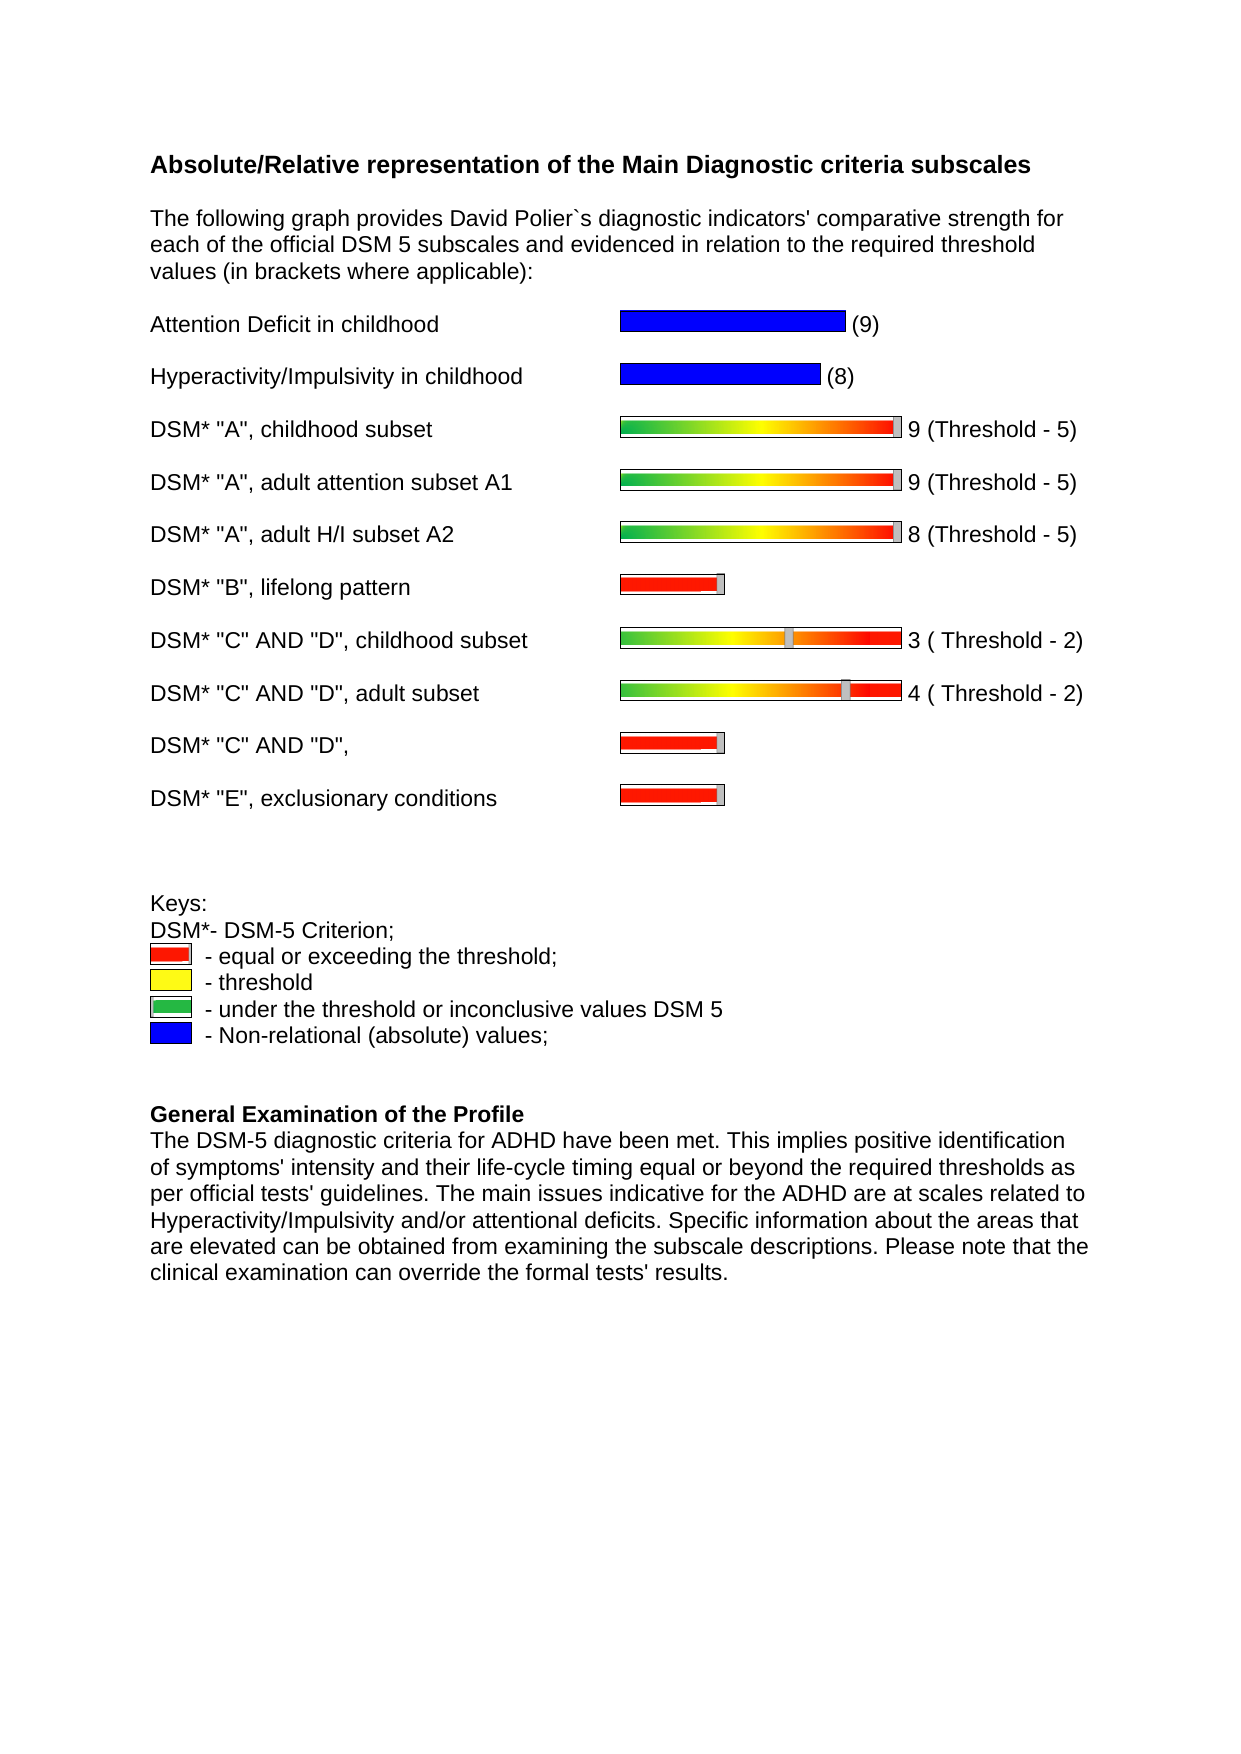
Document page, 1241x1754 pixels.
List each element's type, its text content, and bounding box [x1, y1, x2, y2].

text General Examination of the Profile [150, 1048, 1090, 1127]
text The DSM-5 diagnostic criteria for ADHD have been met. This implies positive identification of symptoms' intensity and their life-cycle timing equal or beyond the required thresholds as per official tests' guidelines. The main issues indicative for the ADHD are at scales related to Hyperactivity/Impulsivity and/or attentional deficits. Specific information about the areas that are elevated can be obtained from examining the subscale descriptions. Please note that the clinical examination can override the formal tests' results. [150, 1127, 1090, 1286]
picture [151, 970, 191, 990]
picture [151, 944, 191, 964]
picture [621, 417, 901, 437]
picture [621, 312, 845, 331]
picture [621, 733, 724, 753]
text The following graph provides David Polier`s diagnostic indicators' comparative strength for each of the official DSM 5 subscales and evidenced in relation to the required threshold values (in brackets where applicable): [150, 205, 1090, 284]
picture [621, 470, 901, 490]
picture [151, 997, 191, 1017]
picture [621, 575, 724, 594]
picture [621, 364, 820, 384]
text - equal or exceeding the threshold; - threshold - under the threshold or inconclusive values DSM 5 - Non-relational (absolute) values; [150, 943, 1090, 1048]
text DSM*- DSM-5 Criterion; [150, 917, 1090, 943]
picture [621, 522, 901, 542]
text Attention Deficit in childhoodHyperactivity/Impulsivity in childhoodDSM* "A", childhood subsetDSM* "A", adult attention subset A1DSM* "A", adult H/I subset A2DSM* "B", lifelong patternDSM* "C" AND "D", childhood subsetDSM* "C" AND "D", adult subsetDSM* "C" AND "D", DSM* "E", exclusionary conditions (9) (8) 9 (Threshold - 5) 9 (Threshold - 5) 8 (Threshold - 5) 3 ( Threshold - 2) 4 ( Threshold - 2) [150, 311, 1090, 864]
picture [151, 1023, 191, 1043]
picture [621, 785, 724, 805]
text Keys: [150, 890, 1090, 917]
picture [621, 628, 901, 648]
picture [621, 681, 901, 700]
